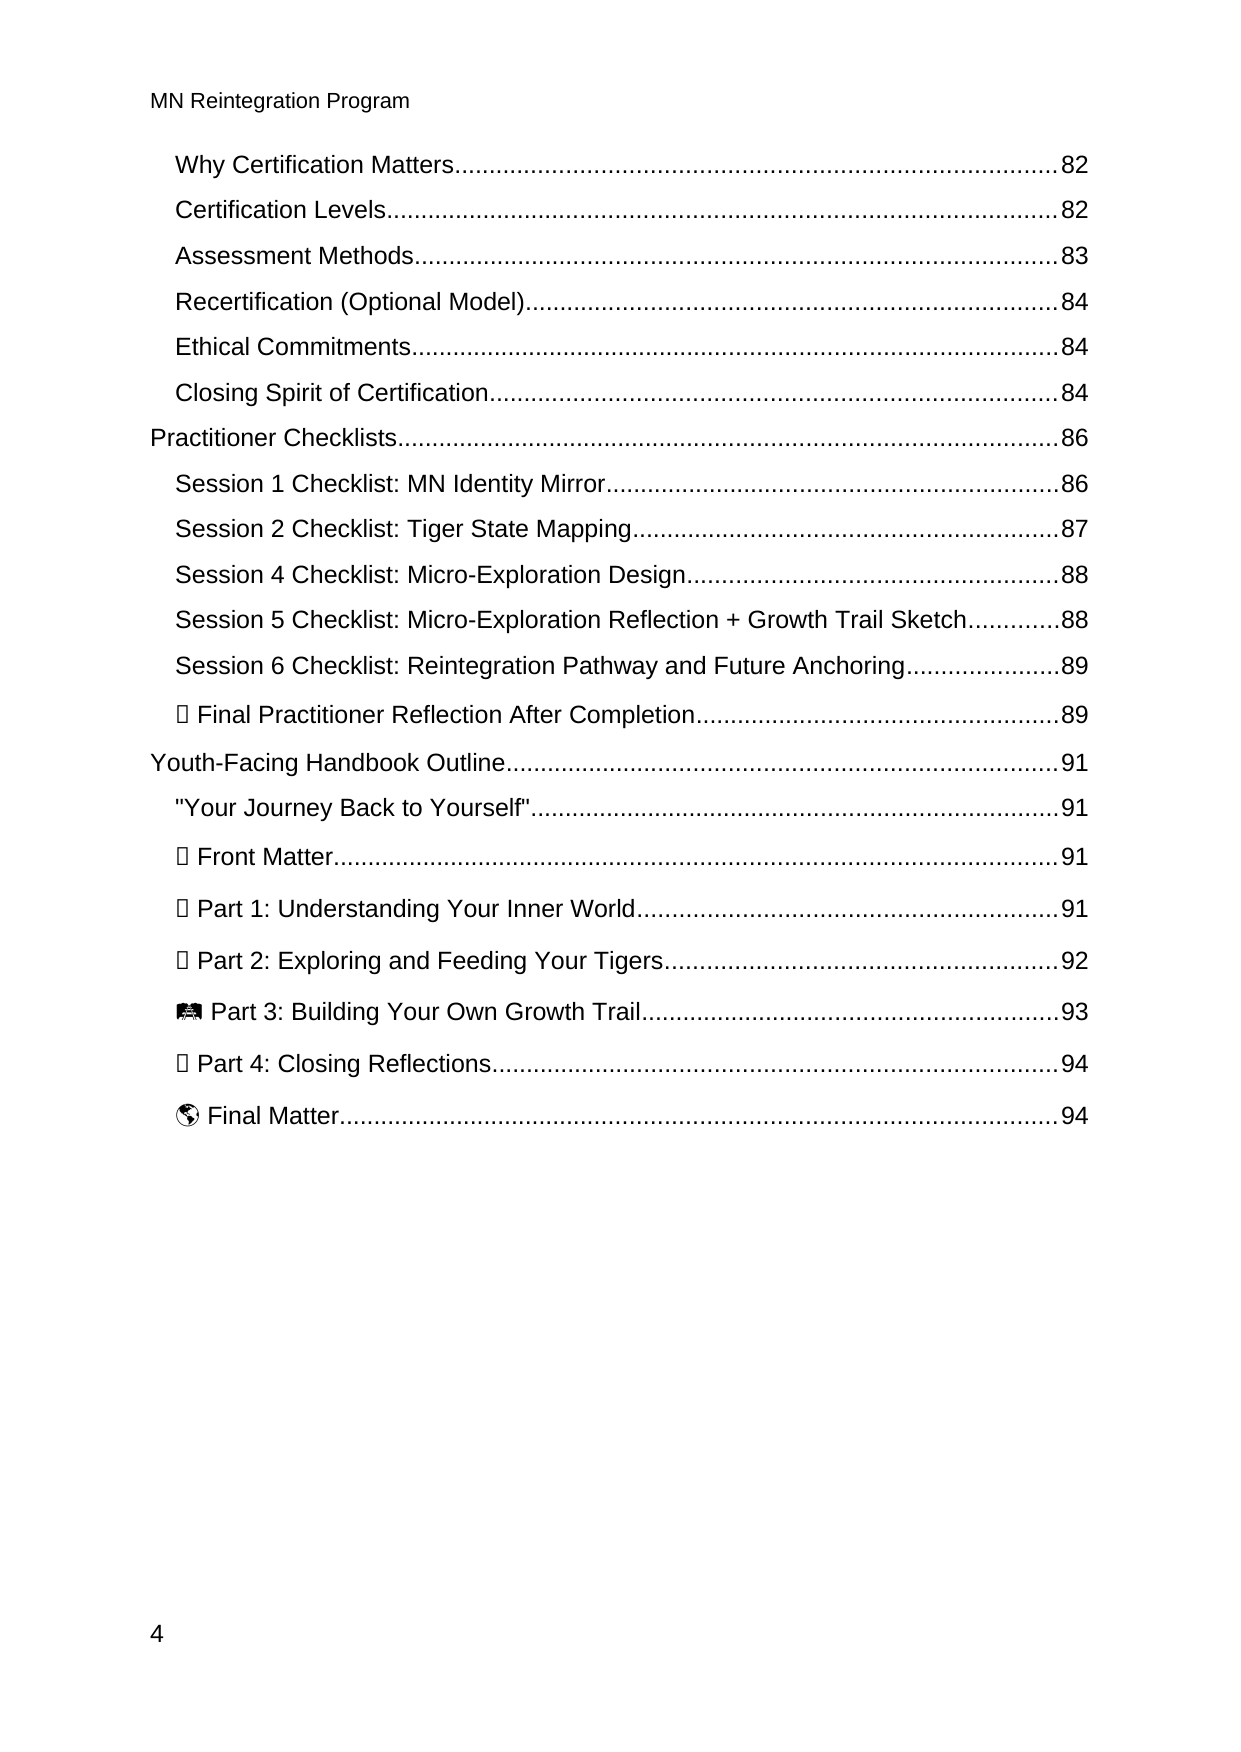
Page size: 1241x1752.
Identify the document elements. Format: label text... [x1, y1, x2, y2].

text 🧡 Front Matter 91 [175, 839, 1090, 873]
text "Your Journey Back to Yourself" 91 [175, 793, 1090, 822]
text Assessment Methods 83 [175, 241, 1090, 270]
text 🌱 Part 1: Understanding Your Inner World 91 [175, 891, 1090, 925]
text ✨ Part 4: Closing Reflections 94 [175, 1046, 1090, 1080]
text Recertification (Optional Model) 84 [175, 287, 1090, 315]
text 🌿 Final Practitioner Reflection After Completion 89 [175, 696, 1090, 730]
text Why Certification Matters 82 [175, 150, 1090, 179]
text Session 4 Checklist: Micro-Exploration Design 88 [175, 560, 1090, 588]
text Session 1 Checklist: MN Identity Mirror 86 [175, 469, 1090, 497]
text 🌎 Final Matter 94 [175, 1097, 1090, 1131]
text Certification Levels 82 [175, 196, 1090, 224]
text Youth-Facing Handbook Outline 91 [150, 748, 1090, 777]
text 🛤 Part 3: Building Your Own Growth Trail 93 [175, 994, 1090, 1028]
text Session 6 Checklist: Reintegration Pathway and Future Anchoring 89 [175, 651, 1090, 679]
text Ethical Commitments 84 [175, 332, 1090, 361]
text 🌟 Part 2: Exploring and Feeding Your Tigers 92 [175, 942, 1090, 976]
text Practitioner Checklists 86 [150, 423, 1090, 452]
text Session 2 Checklist: Tiger State Mapping 87 [175, 514, 1090, 543]
text Session 5 Checklist: Micro-Exploration Reflection + Growth Trail Sketch 88 [175, 605, 1090, 634]
text Closing Spirit of Certification 84 [175, 378, 1090, 406]
